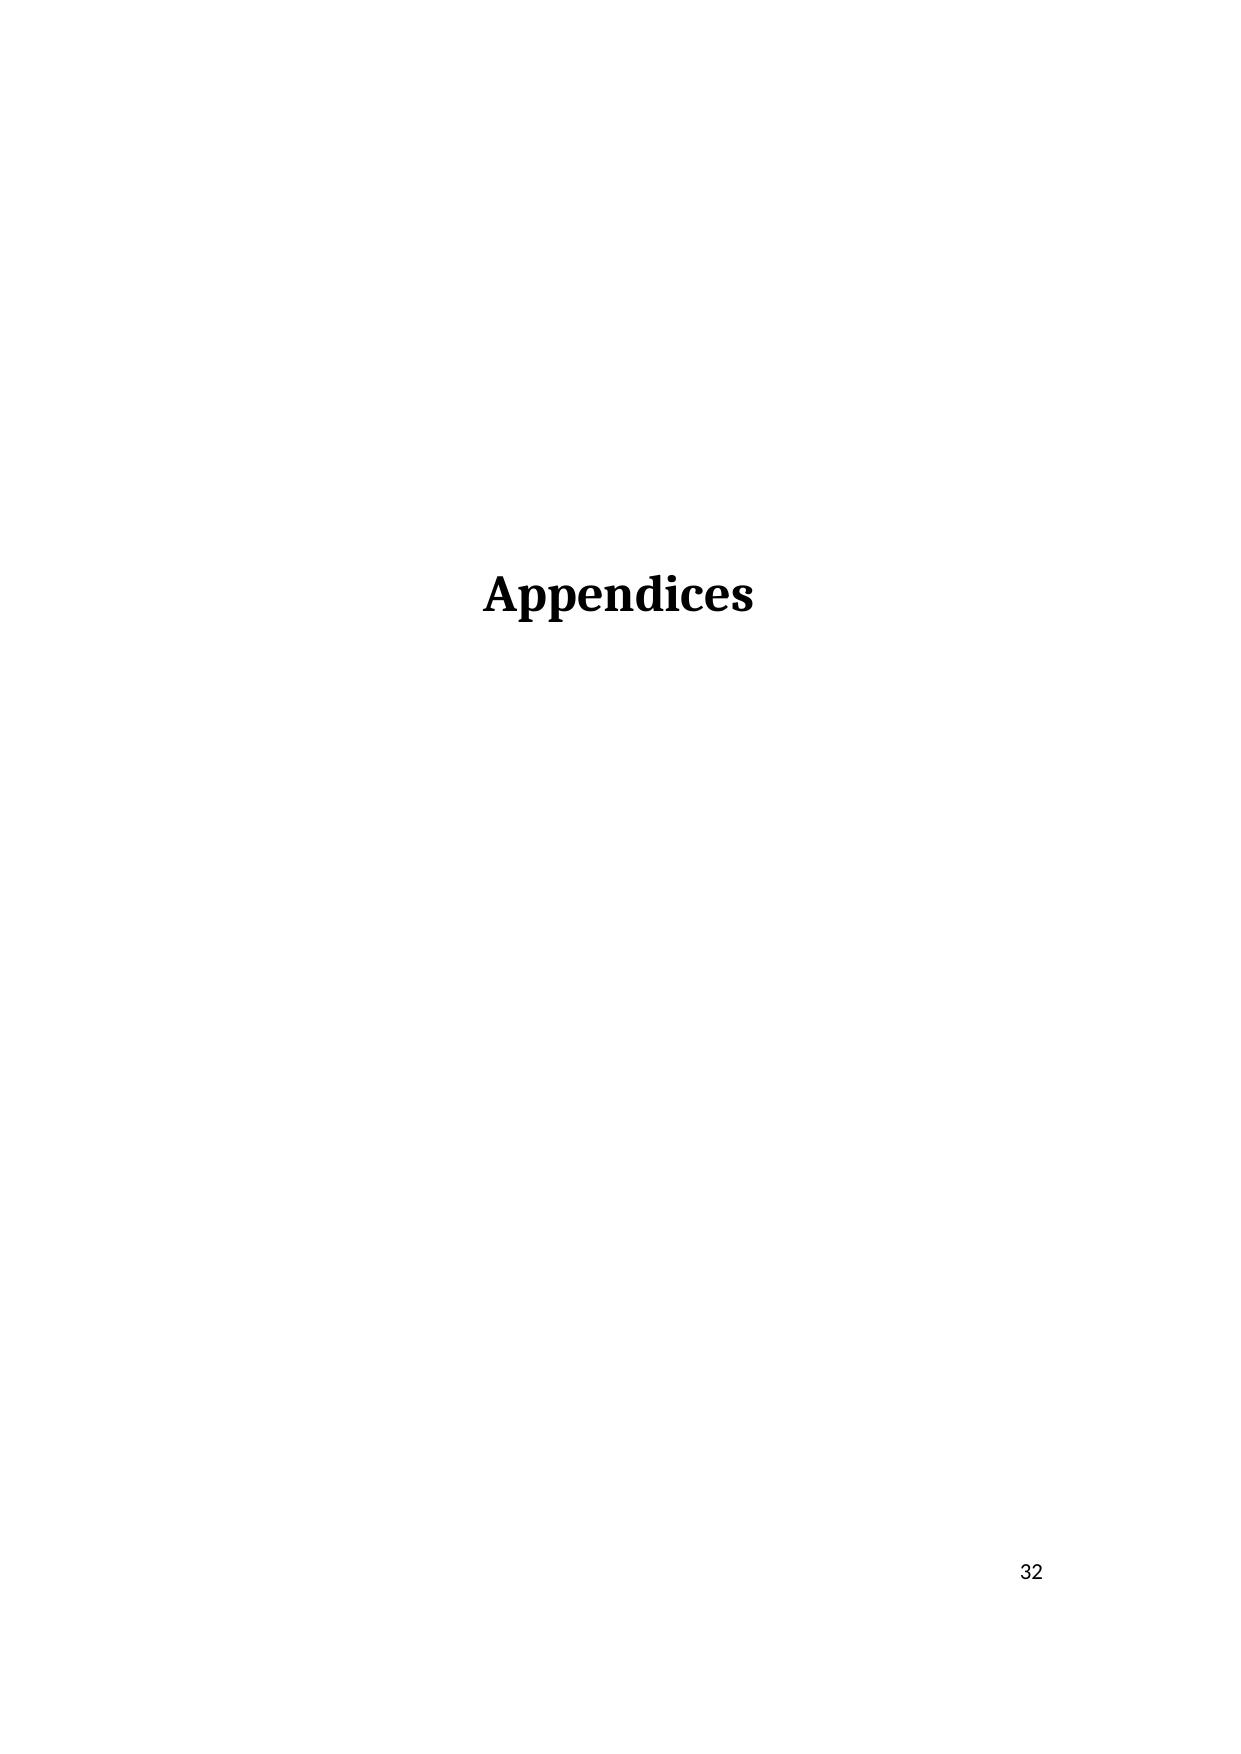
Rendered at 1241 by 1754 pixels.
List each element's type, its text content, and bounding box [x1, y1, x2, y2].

text Appendices [195, 564, 1043, 624]
